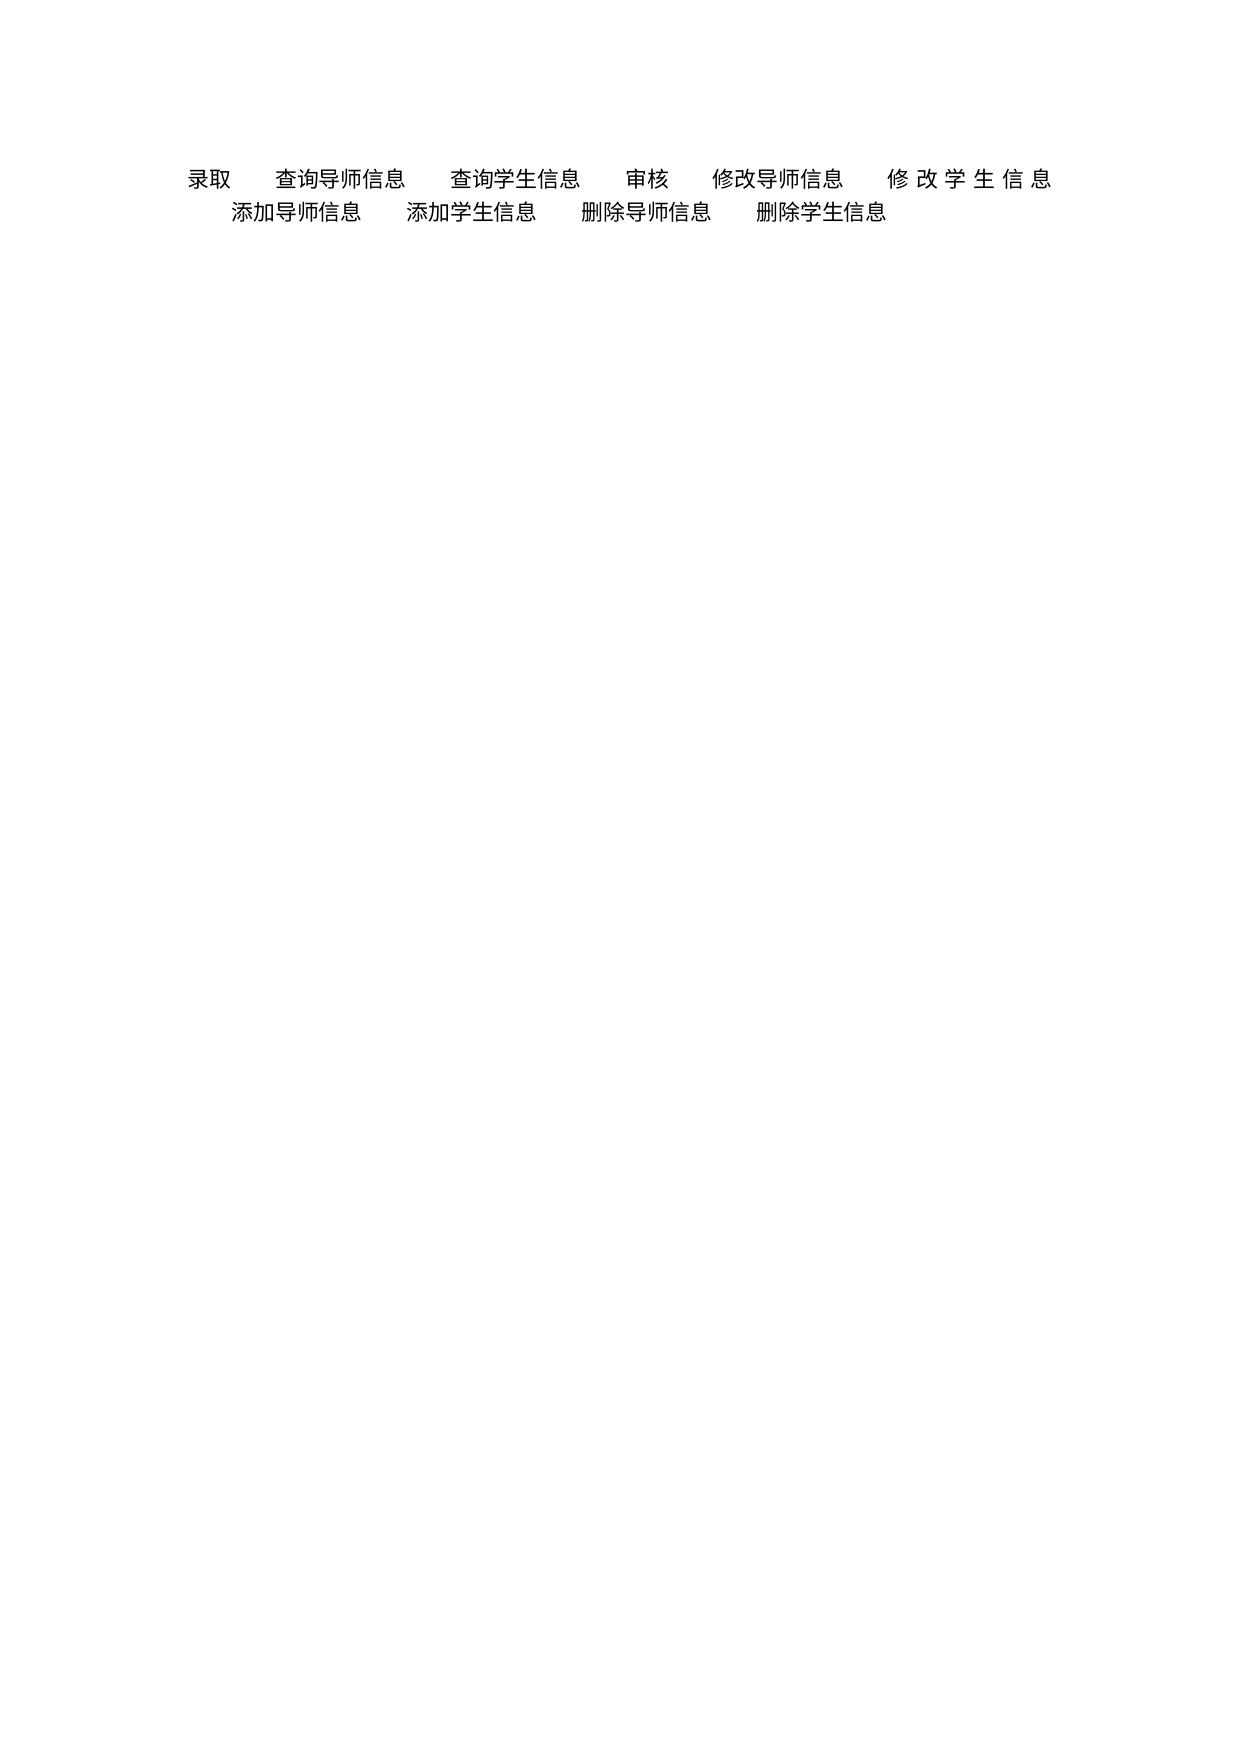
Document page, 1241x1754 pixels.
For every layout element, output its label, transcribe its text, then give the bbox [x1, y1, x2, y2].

text 录取 查询导师信息 查询学生信息 审核 修改导师信息 修改学生信息 添加导师信息 添加学生信息 删除导师信息 删除学生信息 [187, 162, 1053, 227]
